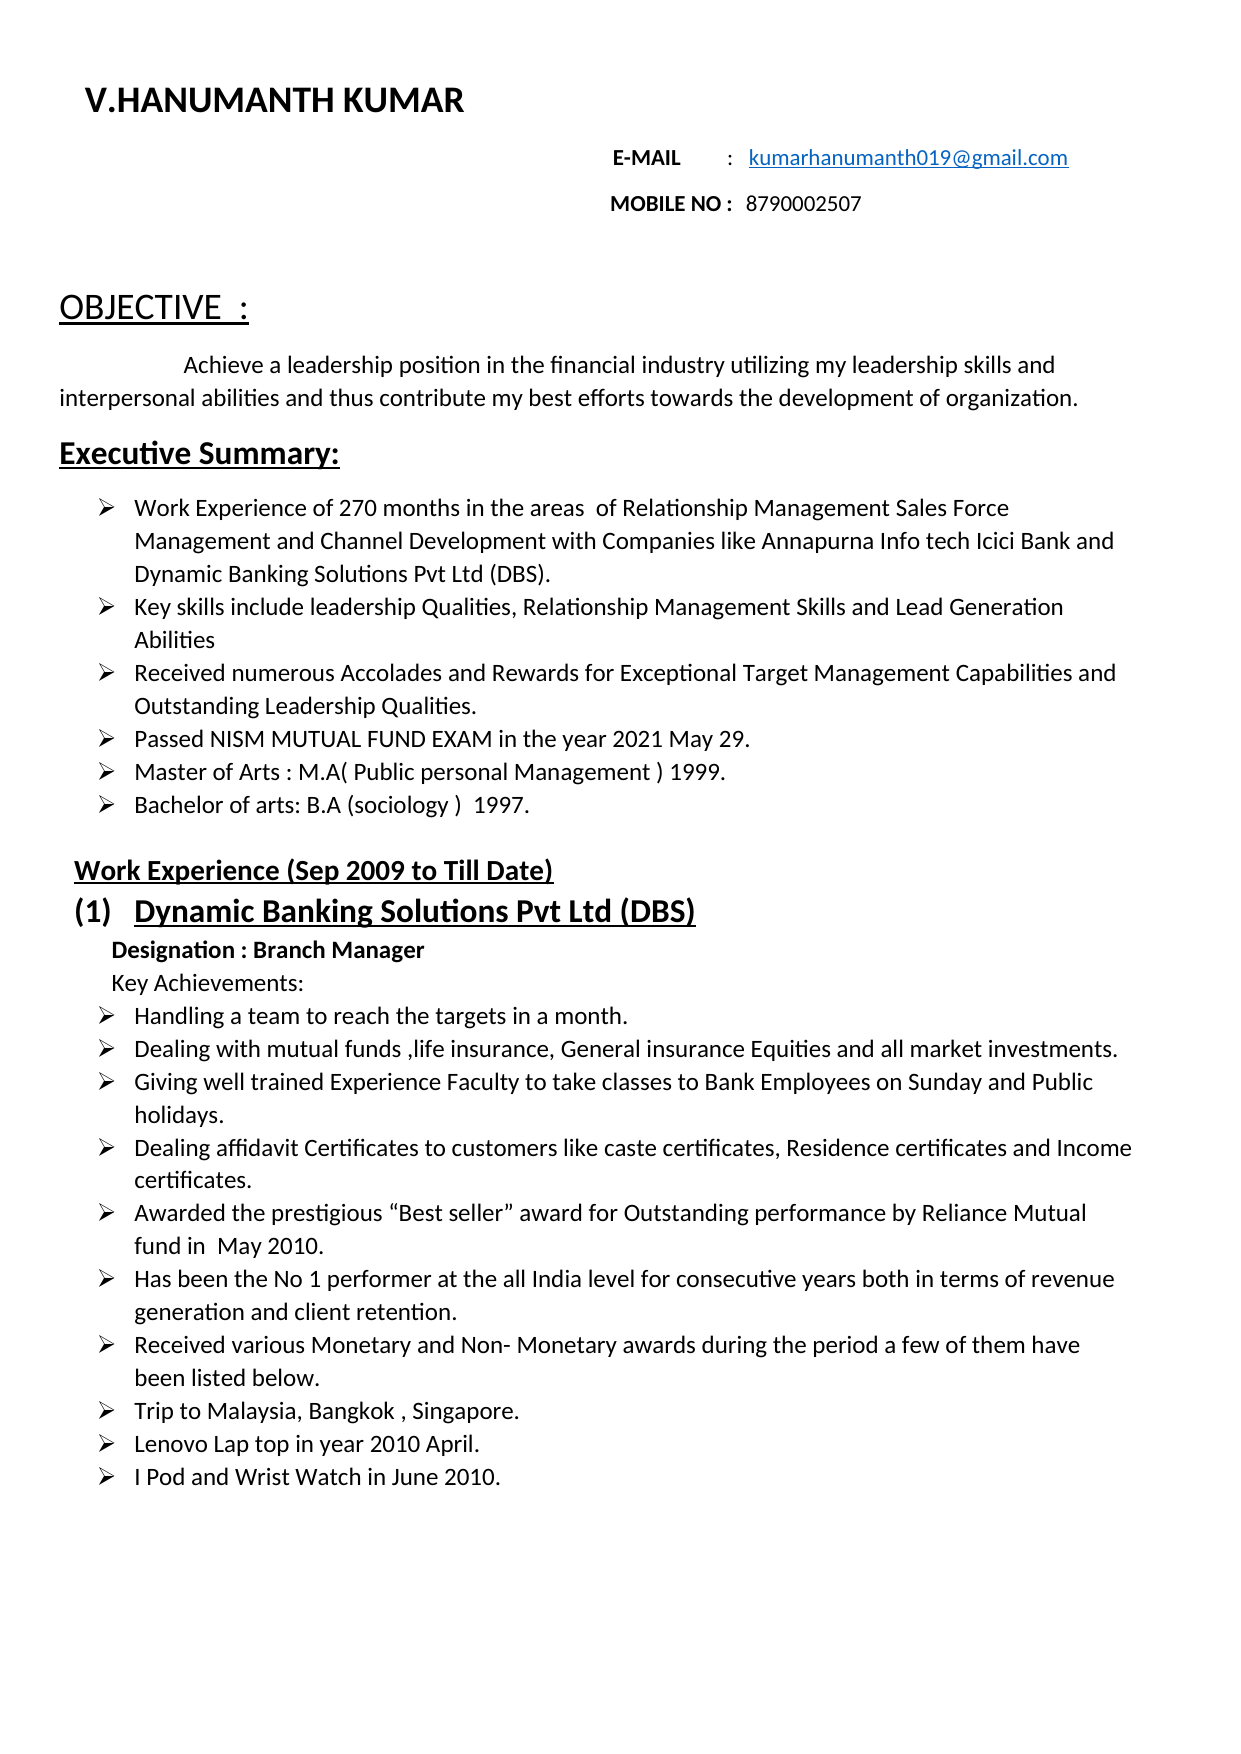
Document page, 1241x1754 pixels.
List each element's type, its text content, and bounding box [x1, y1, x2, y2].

text Executive Summary: [59, 432, 1137, 473]
list Has been the No 1 performer at the all India level for consecutive years both in terms of revenue generation and client retention. [97, 1263, 1137, 1327]
text MOBILE NO : 8790002507 [59, 189, 1137, 217]
list Key skills include leadership Qualities, Relationship Management Skills and Lead Generation Abilities [97, 591, 1137, 655]
text E-MAIL : kumarhanumanth019@gmail.com [59, 143, 1137, 171]
list Work Experience (Sep 2009 to Till Date) [74, 852, 1137, 887]
list Bachelor of arts: B.A (sociology ) 1997. [97, 789, 1137, 819]
list Received numerous Accolades and Rewards for Exceptional Target Management Capabilities and Outstanding Leadership Qualities. [97, 657, 1137, 721]
text V.HANUMANTH KUMAR [59, 76, 1137, 122]
list Giving well trained Experience Faculty to take classes to Bank Employees on Sunday and Public holidays. [97, 1066, 1137, 1129]
list Passed NISM MUTUAL FUND EXAM in the year 2021 May 29. [97, 723, 1137, 753]
list Dynamic Banking Solutions Pvt Ltd (DBS) [74, 890, 1137, 931]
list Dealing with mutual funds ,life insurance, General insurance Equities and all market investments. [97, 1033, 1137, 1063]
list Handling a team to reach the targets in a month. [97, 1000, 1137, 1031]
list Key Achievements: [111, 967, 1137, 998]
list Designation : Branch Manager [111, 934, 1137, 965]
list Work Experience of 270 months in the areas of Relationship Management Sales Force Management and Channel Development with Companies like Annapurna Info tech Icici Bank and Dynamic Banking Solutions Pvt Ltd (DBS). [97, 492, 1137, 589]
list Awarded the prestigious “Best seller” award for Outstanding performance by Reliance Mutual fund in May 2010. [97, 1198, 1137, 1261]
list Trip to Malaysia, Bangkok , Singapore. [97, 1395, 1137, 1426]
text Achieve a leadership position in the financial industry utilizing my leadership skills and interpersonal abilities and thus contribute my best efforts towards the development of organization. [59, 349, 1137, 413]
list I Pod and Wrist Watch in June 2010. [97, 1461, 1137, 1491]
list Received various Monetary and Non- Monetary awards during the period a few of them have been listed below. [97, 1329, 1137, 1393]
list Dealing affidavit Certificates to customers like caste certificates, Residence certificates and Income certificates. [97, 1132, 1137, 1195]
text OBJECTIVE : [59, 283, 1137, 329]
list Lenovo Lap top in year 2010 April. [97, 1428, 1137, 1458]
list Master of Arts : M.A( Public personal Management ) 1999. [97, 756, 1137, 786]
